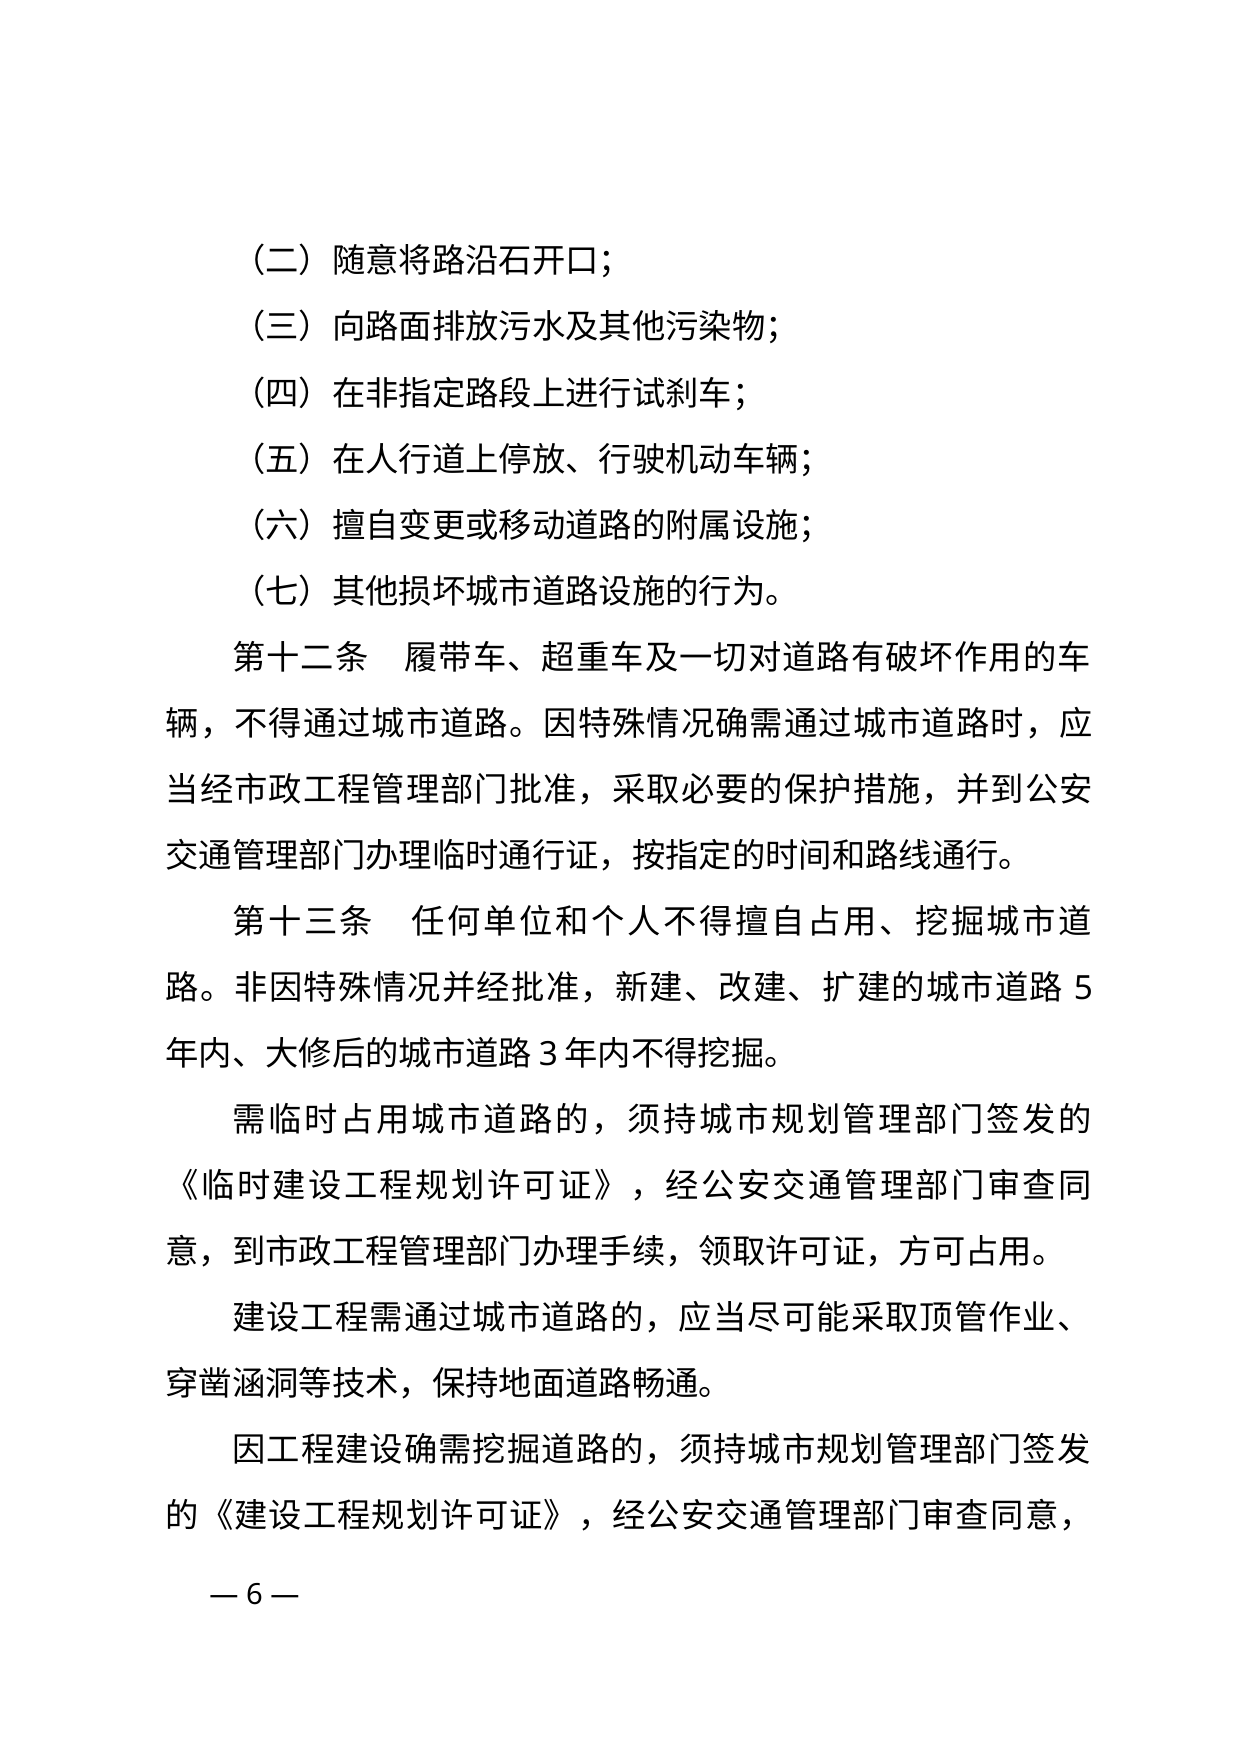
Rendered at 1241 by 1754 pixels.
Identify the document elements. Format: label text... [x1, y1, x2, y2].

text 需临时占用城市道路的，须持城市规划管理部门签发的《临时建设工程规划许可证》，经公安交通管理部门审查同意，到市政工程管理部门办理手续，领取许可证，方可占用。 [165, 1084, 1093, 1282]
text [165, 1414, 1093, 1546]
text 建设工程需通过城市道路的，应当尽可能采取顶管作业、穿凿涵洞等技术，保持地面道路畅通。 [165, 1282, 1093, 1414]
text （五）在人行道上停放、行驶机动车辆； [165, 423, 1093, 489]
text （三）向路面排放污水及其他污染物； [165, 291, 1093, 357]
text 第十三条 任何单位和个人不得擅自占用、挖掘城市道路。非因特殊情况并经批准，新建、改建、扩建的城市道路5年内、大修后的城市道路3年内不得挖掘。 [165, 886, 1093, 1084]
text （七）其他损坏城市道路设施的行为。 [165, 556, 1093, 622]
text （六）擅自变更或移动道路的附属设施； [165, 489, 1093, 556]
text （二）随意将路沿石开口； [165, 225, 1093, 291]
text （四）在非指定路段上进行试刹车； [165, 357, 1093, 423]
text 第十二条 履带车、超重车及一切对道路有破坏作用的车辆，不得通过城市道路。因特殊情况确需通过城市道路时，应当经市政工程管理部门批准，采取必要的保护措施，并到公安交通管理部门办理临时通行证，按指定的时间和路线通行。 [165, 622, 1093, 886]
